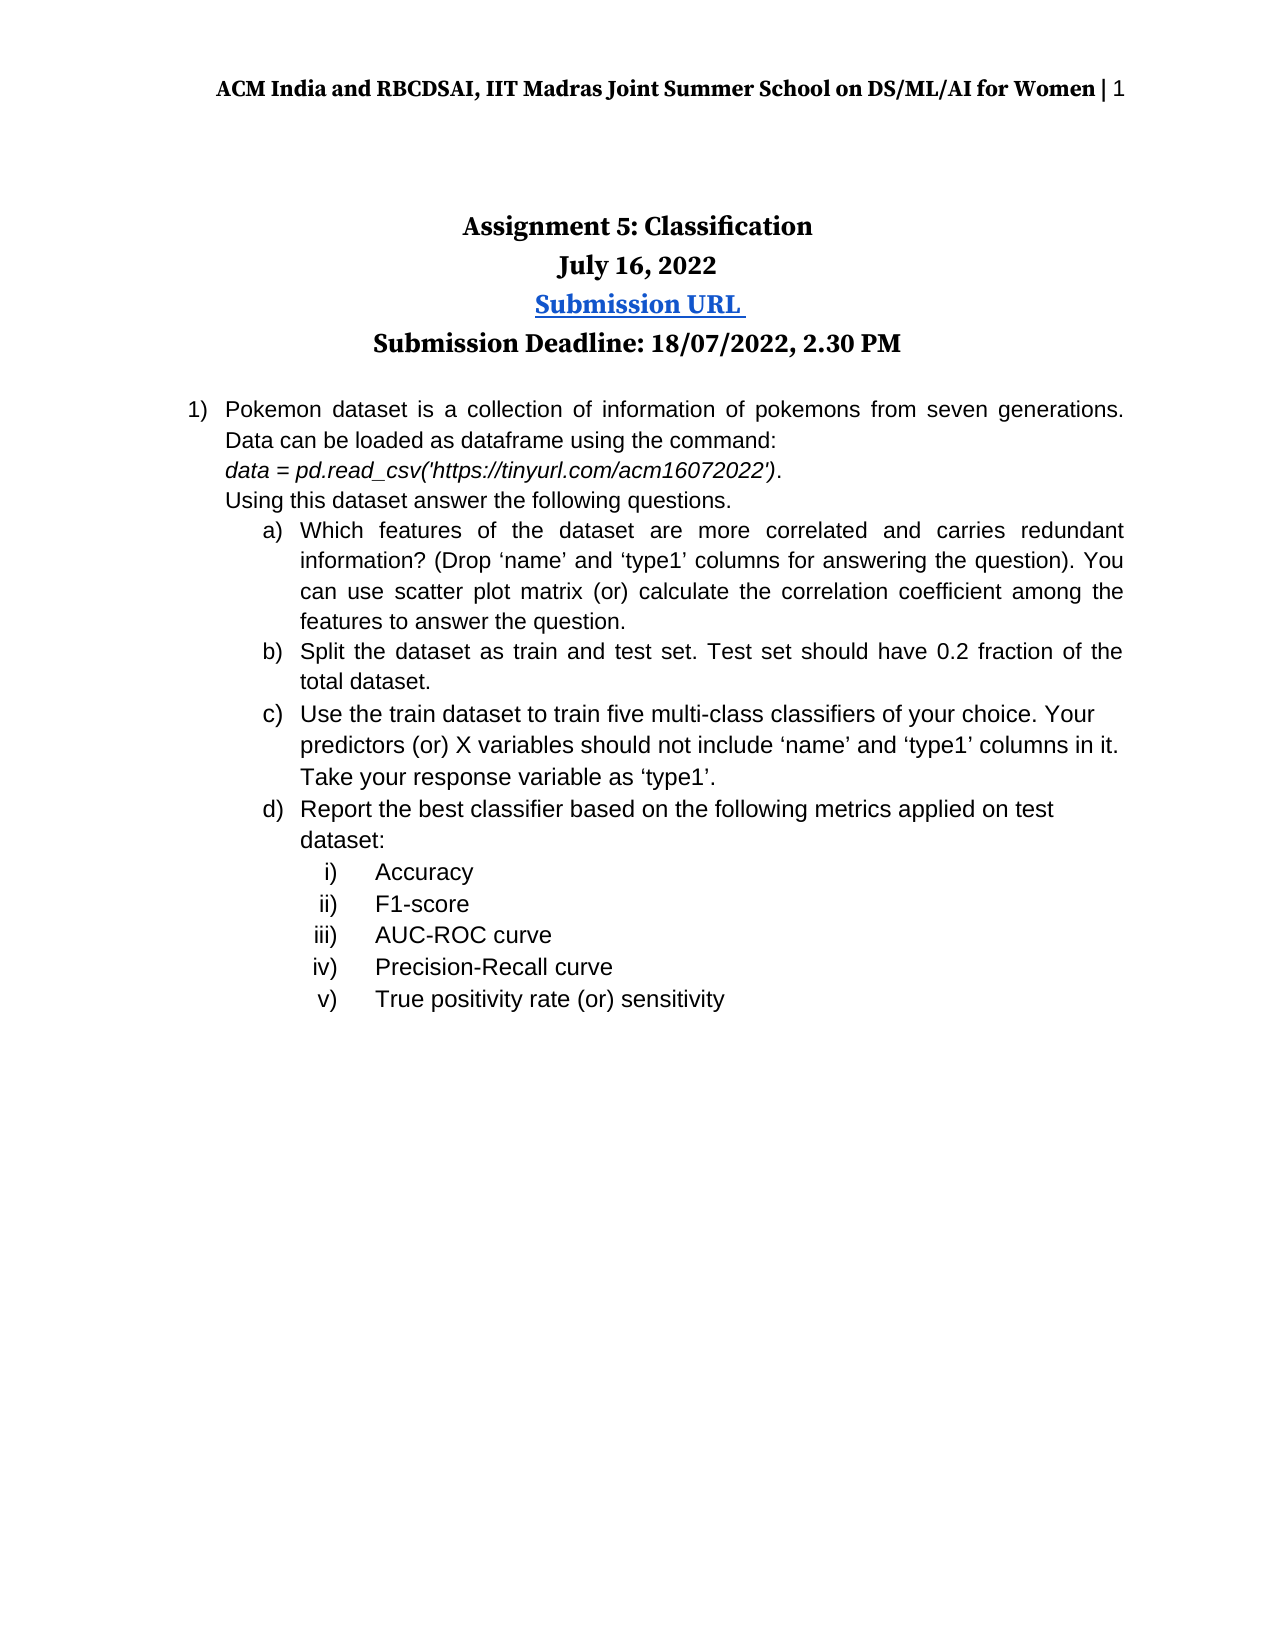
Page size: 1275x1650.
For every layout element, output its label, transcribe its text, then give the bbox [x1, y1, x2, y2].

list F1-score [337, 890, 1125, 917]
text July 16, 2022 [150, 249, 1125, 283]
text data = pd.read_csv('https://tinyurl.com/acm16072022'). [225, 457, 1125, 483]
list Use the train dataset to train five multi-class classifiers of your choice. Your predictors (or) X variables should not include ‘name’ and ‘type1’ columns in it. Take your response variable as ‘type1’. [262, 698, 1125, 791]
list True positivity rate (or) sensitivity [337, 985, 1125, 1012]
text Using this dataset answer the following questions. [225, 487, 1125, 513]
text Assignment 5: Classification [150, 210, 1125, 244]
list AUC-ROC curve [337, 921, 1125, 949]
text Submission Deadline: 18/07/2022, 2.30 PM [150, 327, 1125, 361]
text Submission URL [150, 288, 1125, 322]
list Pokemon dataset is a collection of information of pokemons from seven generations. Data can be loaded as dataframe using the command: [187, 396, 1125, 453]
list Accuracy [337, 858, 1125, 886]
list Split the dataset as train and test set. Test set should have 0.2 fraction of the total dataset. [262, 638, 1125, 695]
list Report the best classifier based on the following metrics applied on test dataset: [262, 795, 1125, 854]
list Precision-Recall curve [337, 953, 1125, 981]
list Which features of the dataset are more correlated and carries redundant information? (Drop ‘name’ and ‘type1’ columns for answering the question). You can use scatter plot matrix (or) calculate the correlation coefficient among the features to answer the question. [262, 517, 1125, 634]
